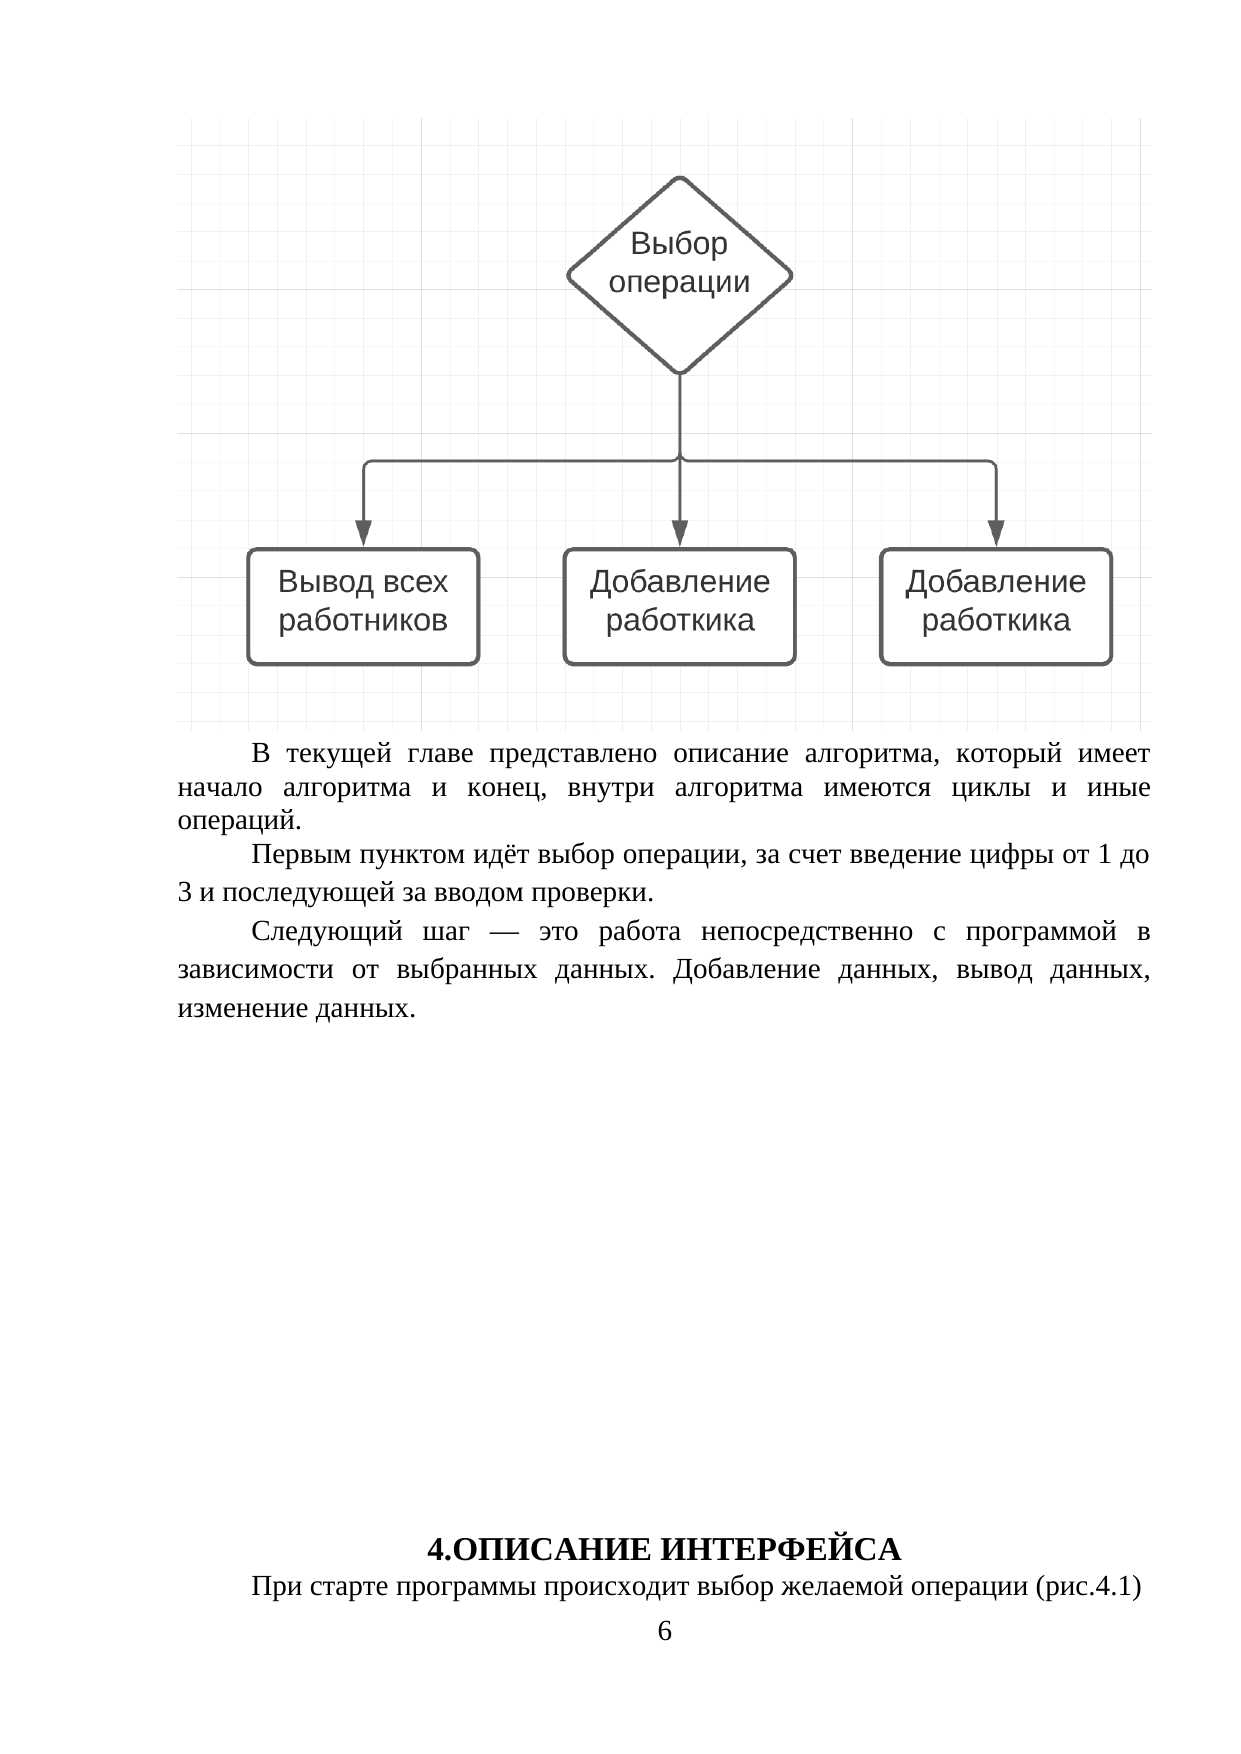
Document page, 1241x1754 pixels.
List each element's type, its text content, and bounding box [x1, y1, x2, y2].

text Следующий шаг — это работа непосредственно с программой в зависимости от выбранных данных. Добавление данных, вывод данных, изменение данных. [177, 913, 1152, 1023]
text При старте программы происходит выбор желаемой операции (рис.4.1) [177, 1568, 1152, 1601]
text В текущей главе представлено описание алгоритма, который имеет начало алгоритма и конец, внутри алгоритма имеются циклы и иные операций. [177, 735, 1152, 836]
subtitle 4.ОПИСАНИЕ ИНТЕРФЕЙСА [177, 1529, 1152, 1568]
text Первым пунктом идёт выбор операции, за счет введение цифры от 1 до 3 и последующей за вводом проверки. [177, 836, 1152, 908]
picture [177, 118, 1152, 731]
